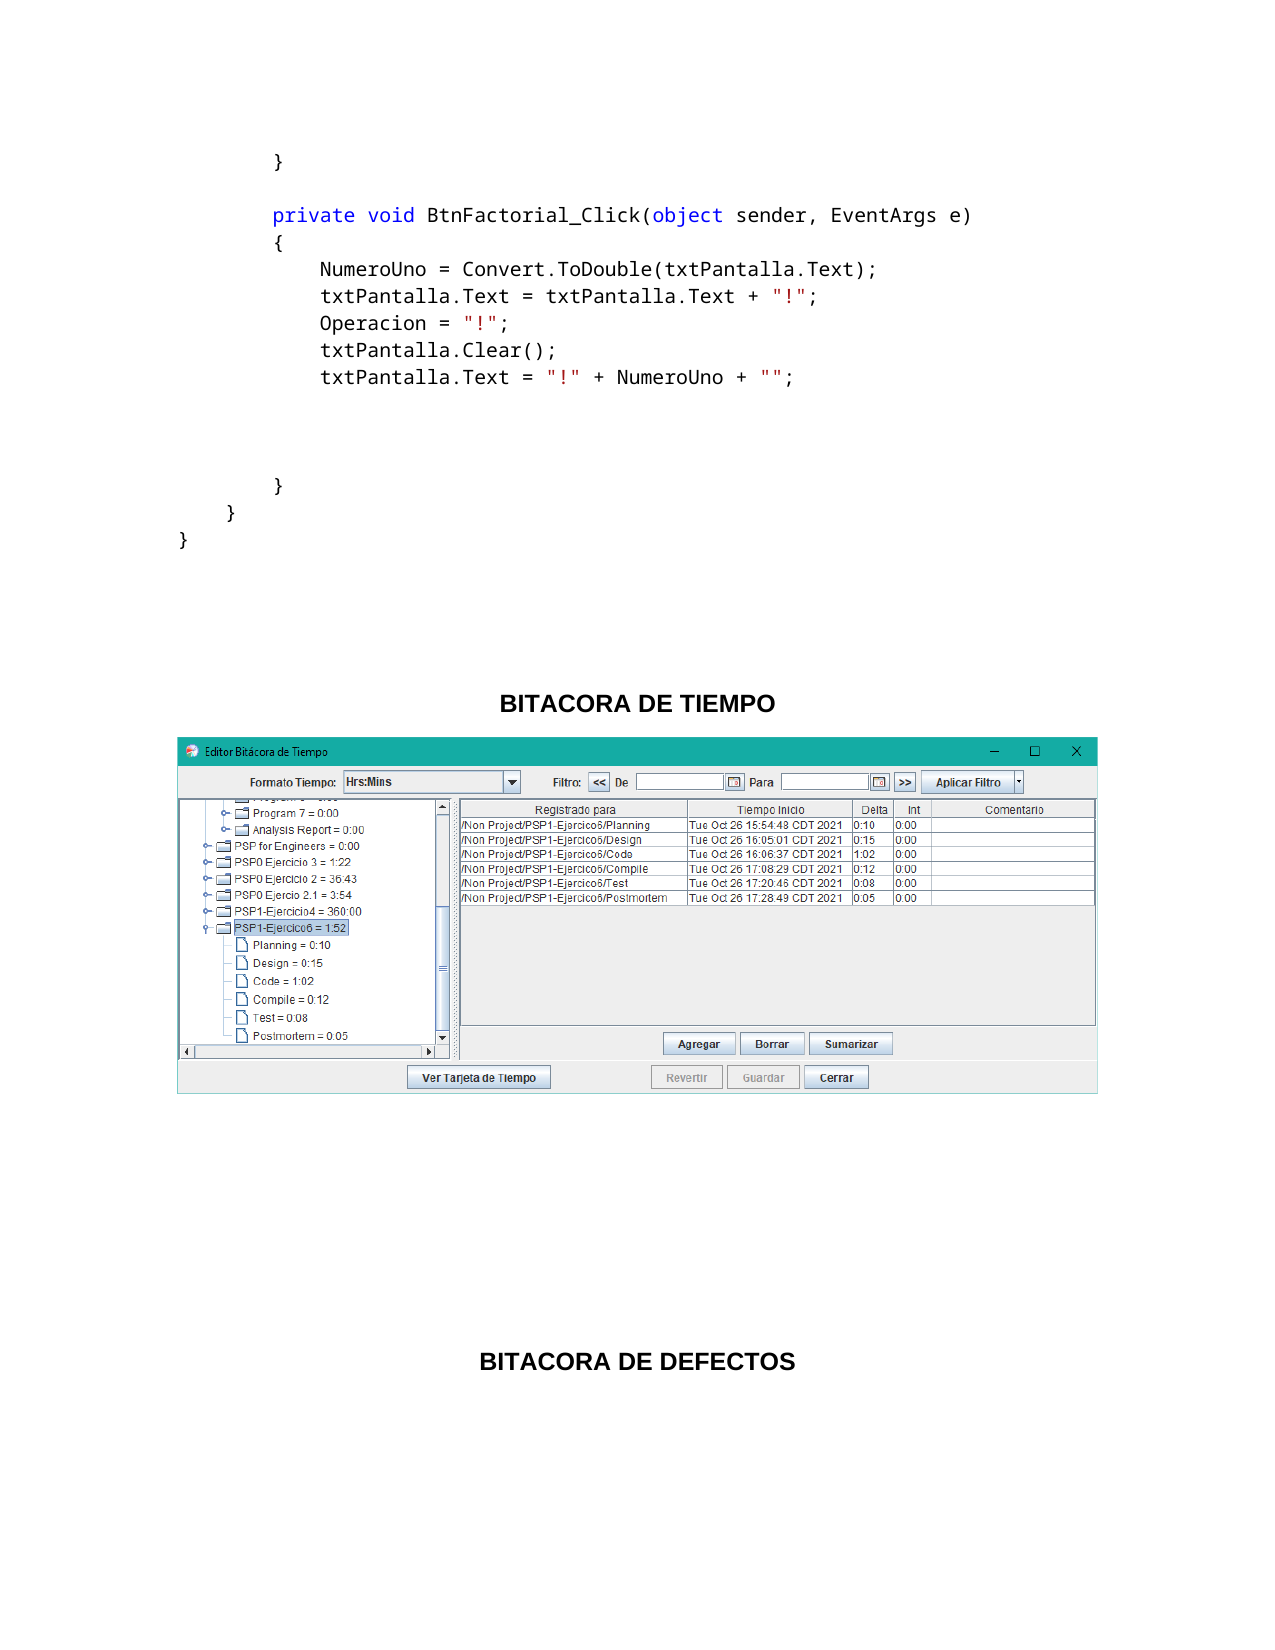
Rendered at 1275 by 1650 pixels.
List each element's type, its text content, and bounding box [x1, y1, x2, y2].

text BITACORA DE TIEMPO [177, 689, 1098, 718]
text txtPantalla.Text = txtPantalla.Text + "!"; [177, 282, 1098, 309]
text { [177, 228, 1098, 256]
text private void BtnFactorial_Click(object sender, EventArgs e) [177, 202, 1098, 228]
text } [177, 471, 1098, 498]
text } [177, 148, 1098, 174]
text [177, 256, 1098, 282]
text } [177, 498, 1098, 525]
picture [177, 737, 1098, 1094]
text Operacion = "!"; [177, 309, 1098, 336]
text txtPantalla.Clear(); [177, 336, 1098, 363]
text } [177, 525, 1098, 552]
text txtPantalla.Text = "!" + NumeroUno + ""; [177, 363, 1098, 390]
text BITACORA DE DEFECTOS [177, 1347, 1098, 1376]
